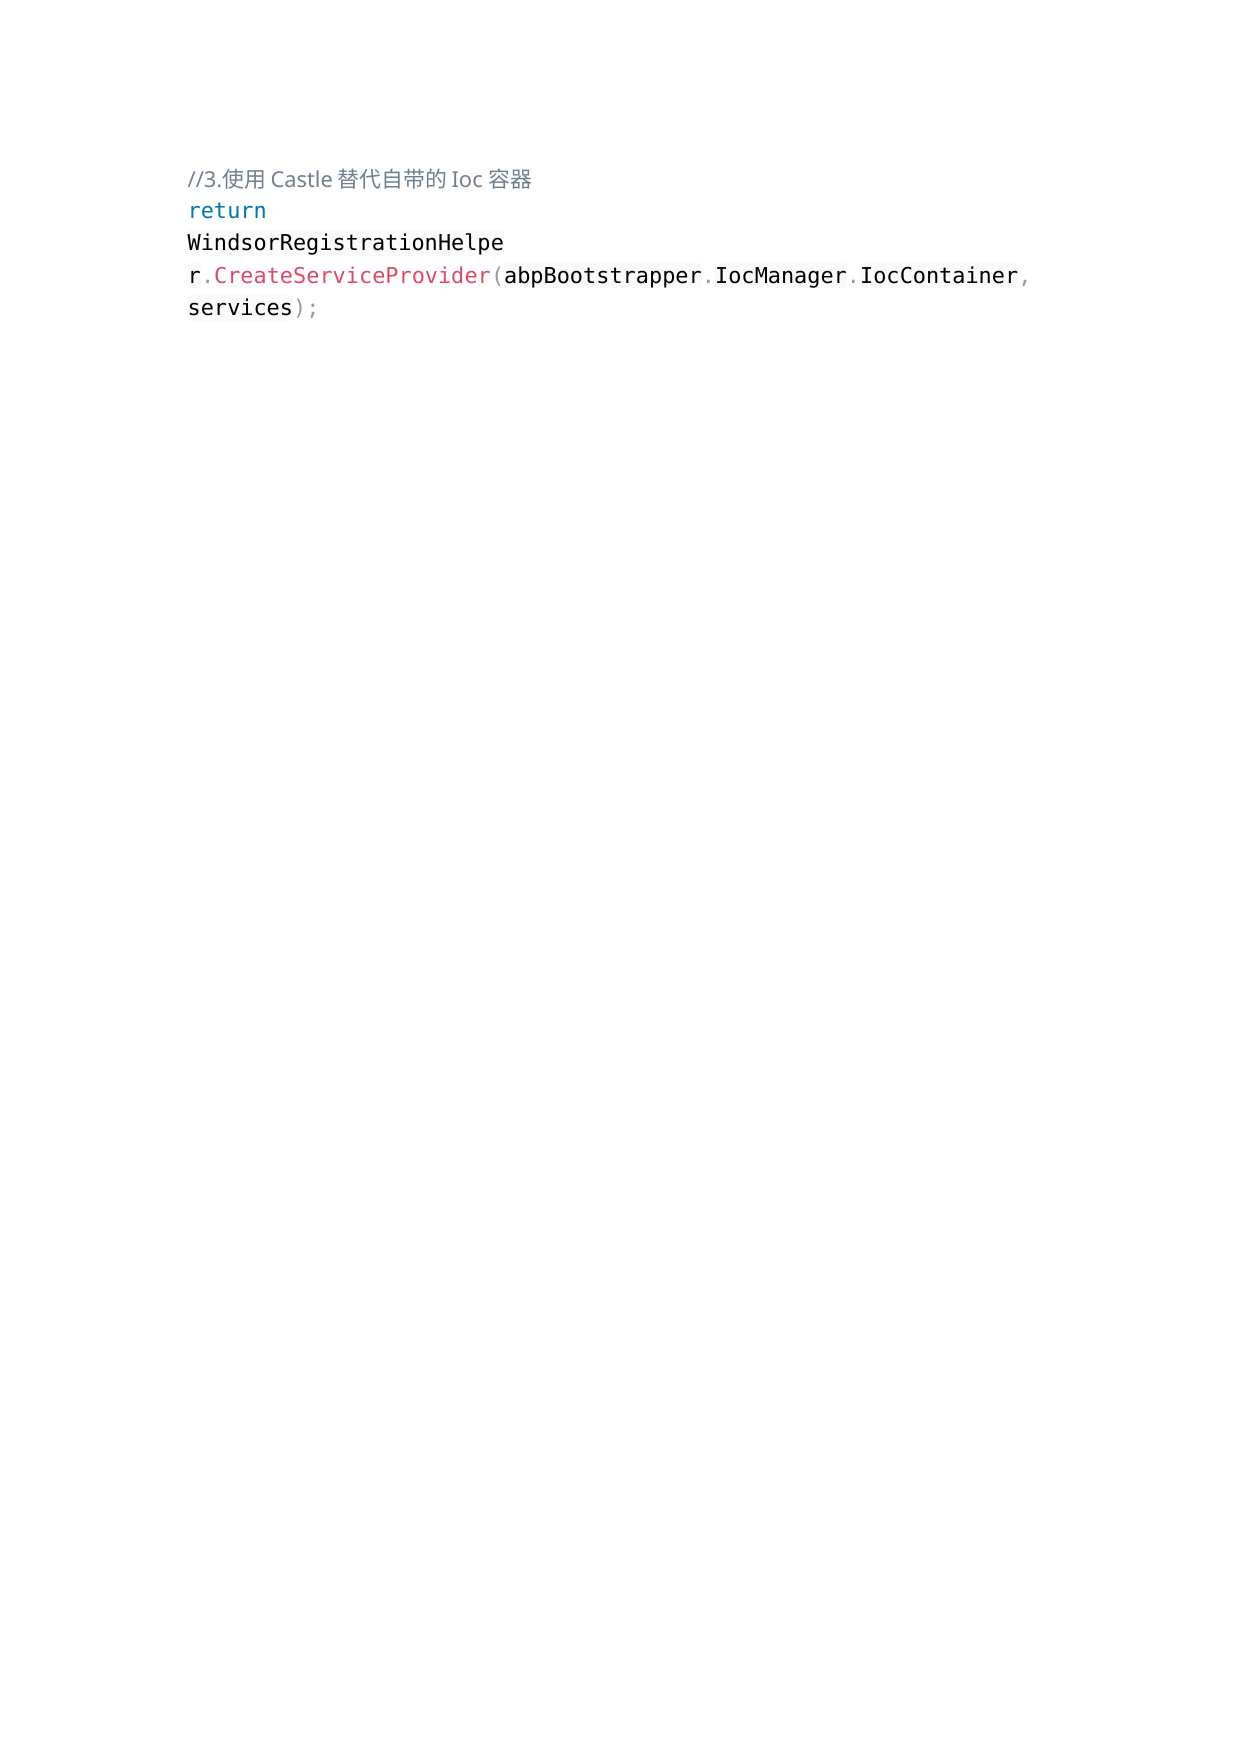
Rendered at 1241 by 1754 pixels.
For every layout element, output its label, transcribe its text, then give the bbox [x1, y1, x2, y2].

text return WindsorRegistrationHelper.CreateServiceProvider(abpBootstrapper.IocManager.IocContainer, services); [187, 194, 1053, 324]
text //3.使用Castle替代自带的 Ioc 容器 [187, 162, 1053, 194]
